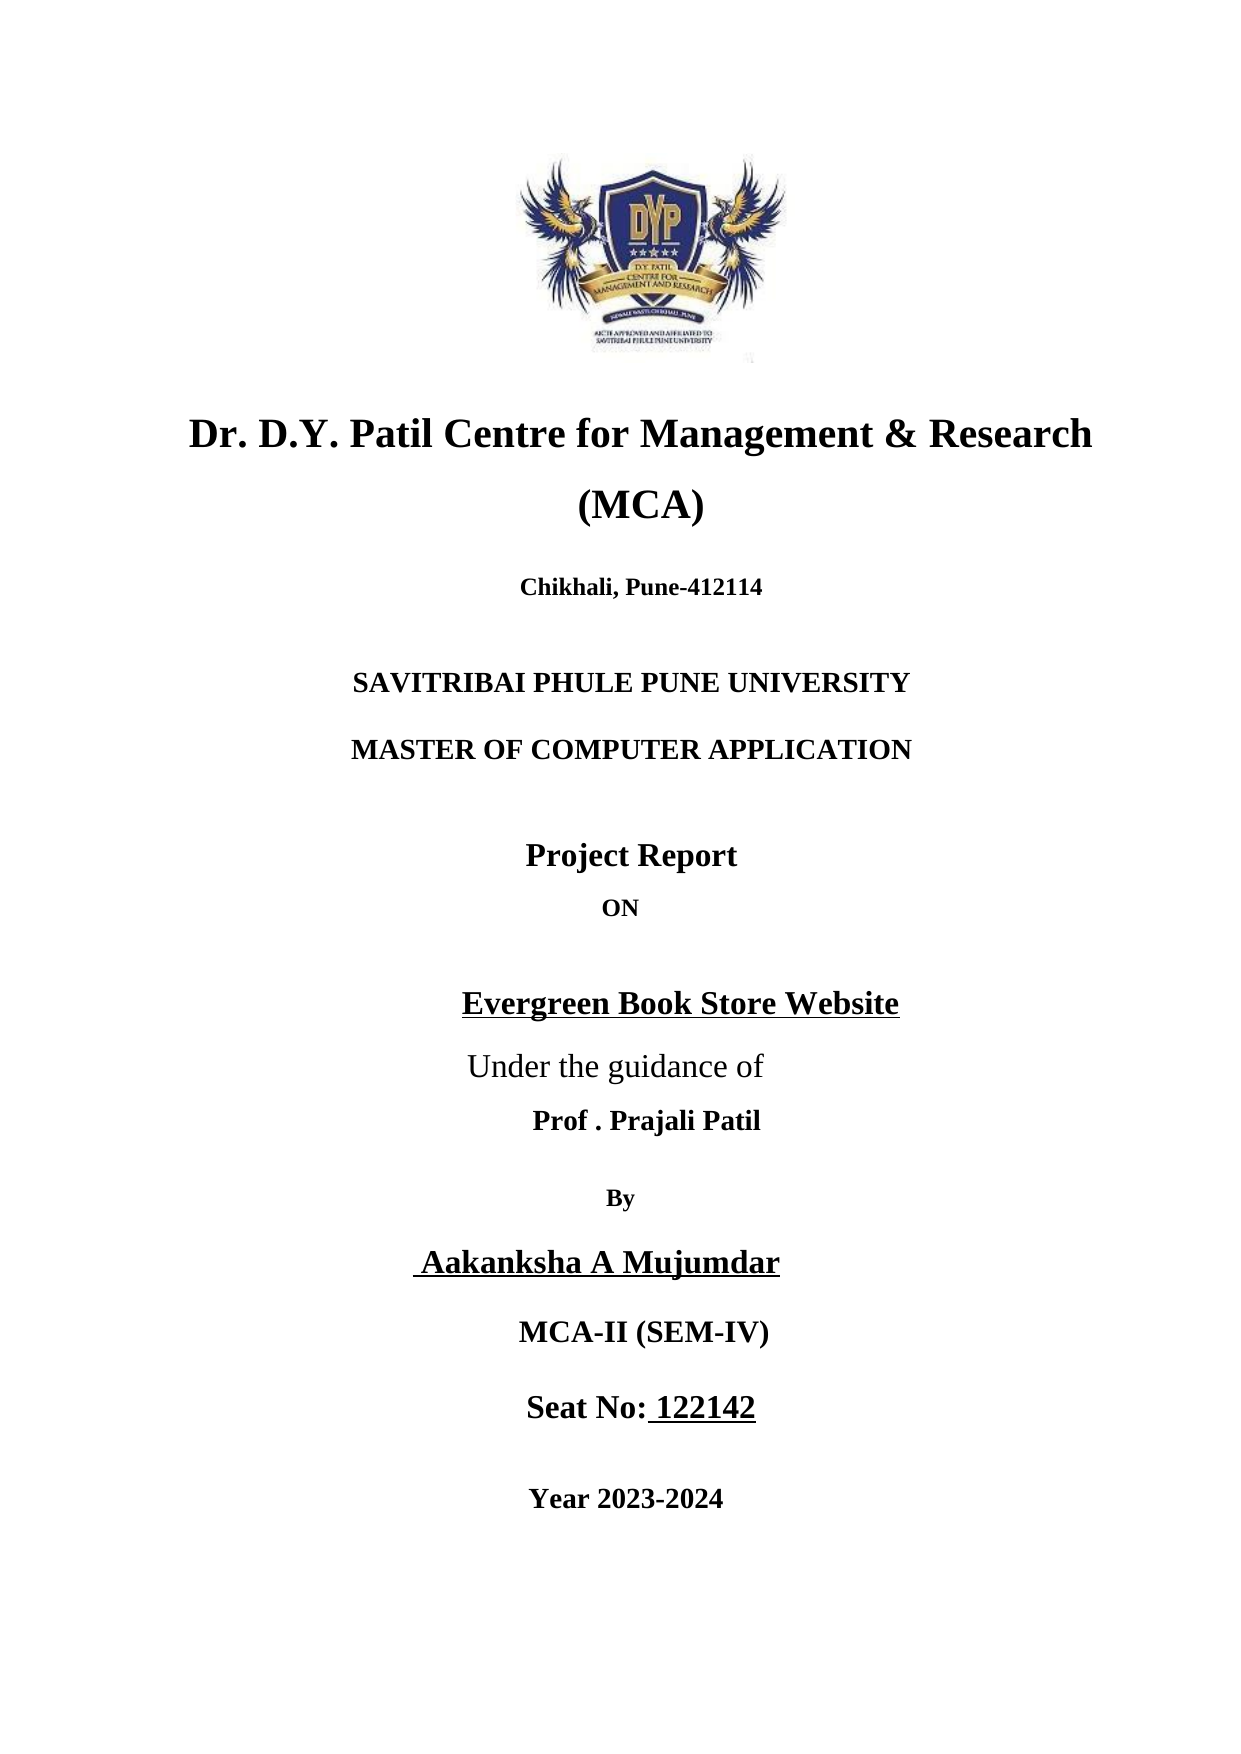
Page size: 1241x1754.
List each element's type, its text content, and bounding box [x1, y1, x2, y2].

text MCA-II (SEM-IV) [171, 1313, 1112, 1349]
text Year 2023-2024 [213, 1481, 1024, 1514]
text By [213, 1183, 1027, 1211]
text SAVITRIBAI PHULE PUNE UNIVERSITY [125, 665, 1138, 698]
text MASTER OF COMPUTER APPLICATION [125, 732, 1138, 766]
text Seat No: 122142 [526, 1388, 1138, 1426]
subtitle Project Report [525, 835, 1138, 873]
subtitle Dr. D.Y. Patil Centre for Management & Research (MCA) [170, 409, 1112, 527]
text ON [213, 893, 1027, 922]
subtitle Evergreen Book Store Website [213, 983, 1059, 1022]
subtitle Prof . Prajali Patil [125, 1103, 761, 1136]
subtitle Aakanksha A Mujumdar [363, 1242, 829, 1280]
text Under the guidance of [125, 1047, 764, 1085]
picture [515, 153, 799, 363]
subtitle Chikhali, Pune-412114 [170, 572, 1112, 601]
